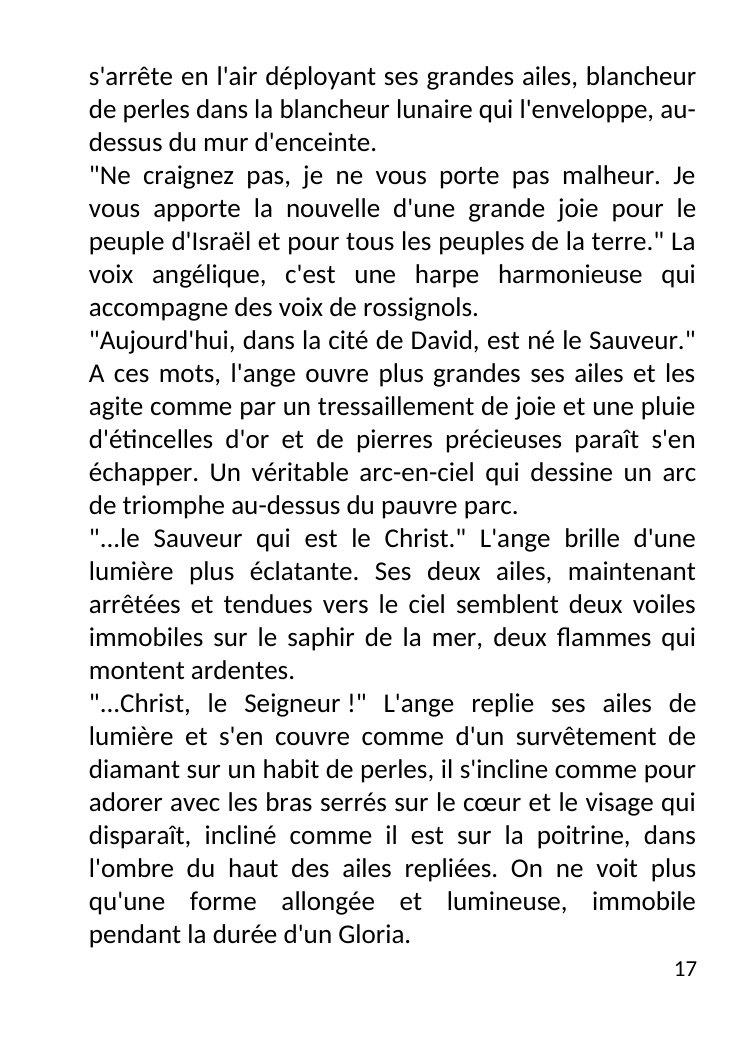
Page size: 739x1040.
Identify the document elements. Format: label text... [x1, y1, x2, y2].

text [89, 59, 697, 158]
text "...Christ, le Seigneur !" L'ange replie ses ailes de lumière et s'en couvre comme d'un survêtement de diamant sur un habit de perles, il s'incline comme pour adorer avec les bras serrés sur le cœur et le visage qui disparaît, incliné comme il est sur la poitrine, dans l'ombre du haut des ailes repliées. On ne voit plus qu'une forme allongée et lumineuse, immobile pendant la durée d'un Gloria. [89, 686, 697, 951]
text "Aujourd'hui, dans la cité de David, est né le Sauveur." A ces mots, l'ange ouvre plus grandes ses ailes et les agite comme par un tressaillement de joie et une pluie d'étincelles d'or et de pierres précieuses paraît s'en échapper. Un véritable arc-en-ciel qui dessine un arc de triomphe au-dessus du pauvre parc. [89, 323, 697, 521]
text "Ne craignez pas, je ne vous porte pas malheur. Je vous apporte la nouvelle d'une grande joie pour le peuple d'Israël et pour tous les peuples de la terre." La voix angélique, c'est une harpe harmonieuse qui accompagne des voix de rossignols. [89, 158, 697, 323]
text "...le Sauveur qui est le Christ." L'ange brille d'une lumière plus éclatante. Ses deux ailes, maintenant arrêtées et tendues vers le ciel semblent deux voiles immobiles sur le saphir de la mer, deux flammes qui montent ardentes. [89, 521, 697, 686]
